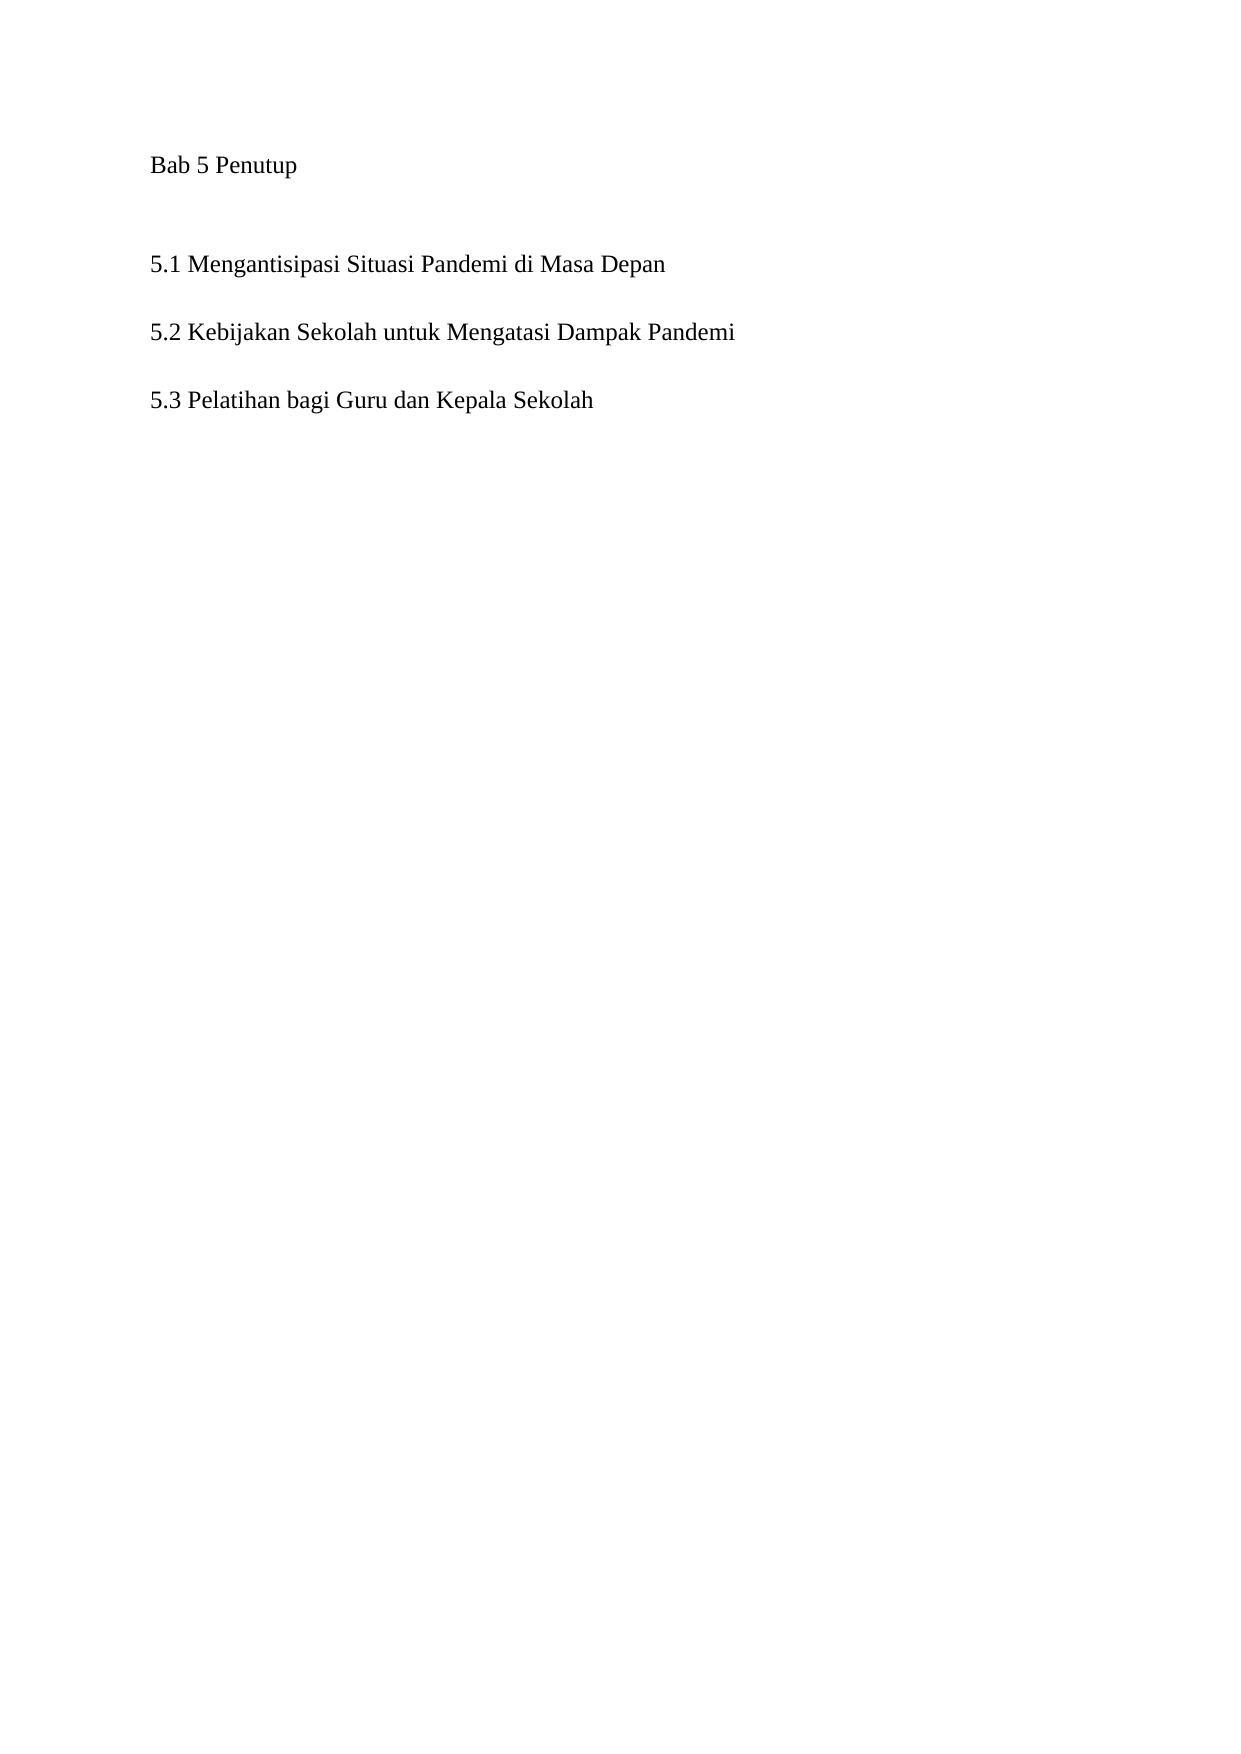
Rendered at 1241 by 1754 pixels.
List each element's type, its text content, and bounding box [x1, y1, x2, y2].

subtitle Mengantisipasi Situasi Pandemi di Masa Depan [150, 249, 1090, 277]
subtitle Pelatihan bagi Guru dan Kepala Sekolah [150, 385, 1090, 414]
subtitle Kebijakan Sekolah untuk Mengatasi Dampak Pandemi [150, 317, 1090, 346]
text Bab 5 Penutup [150, 150, 1090, 179]
